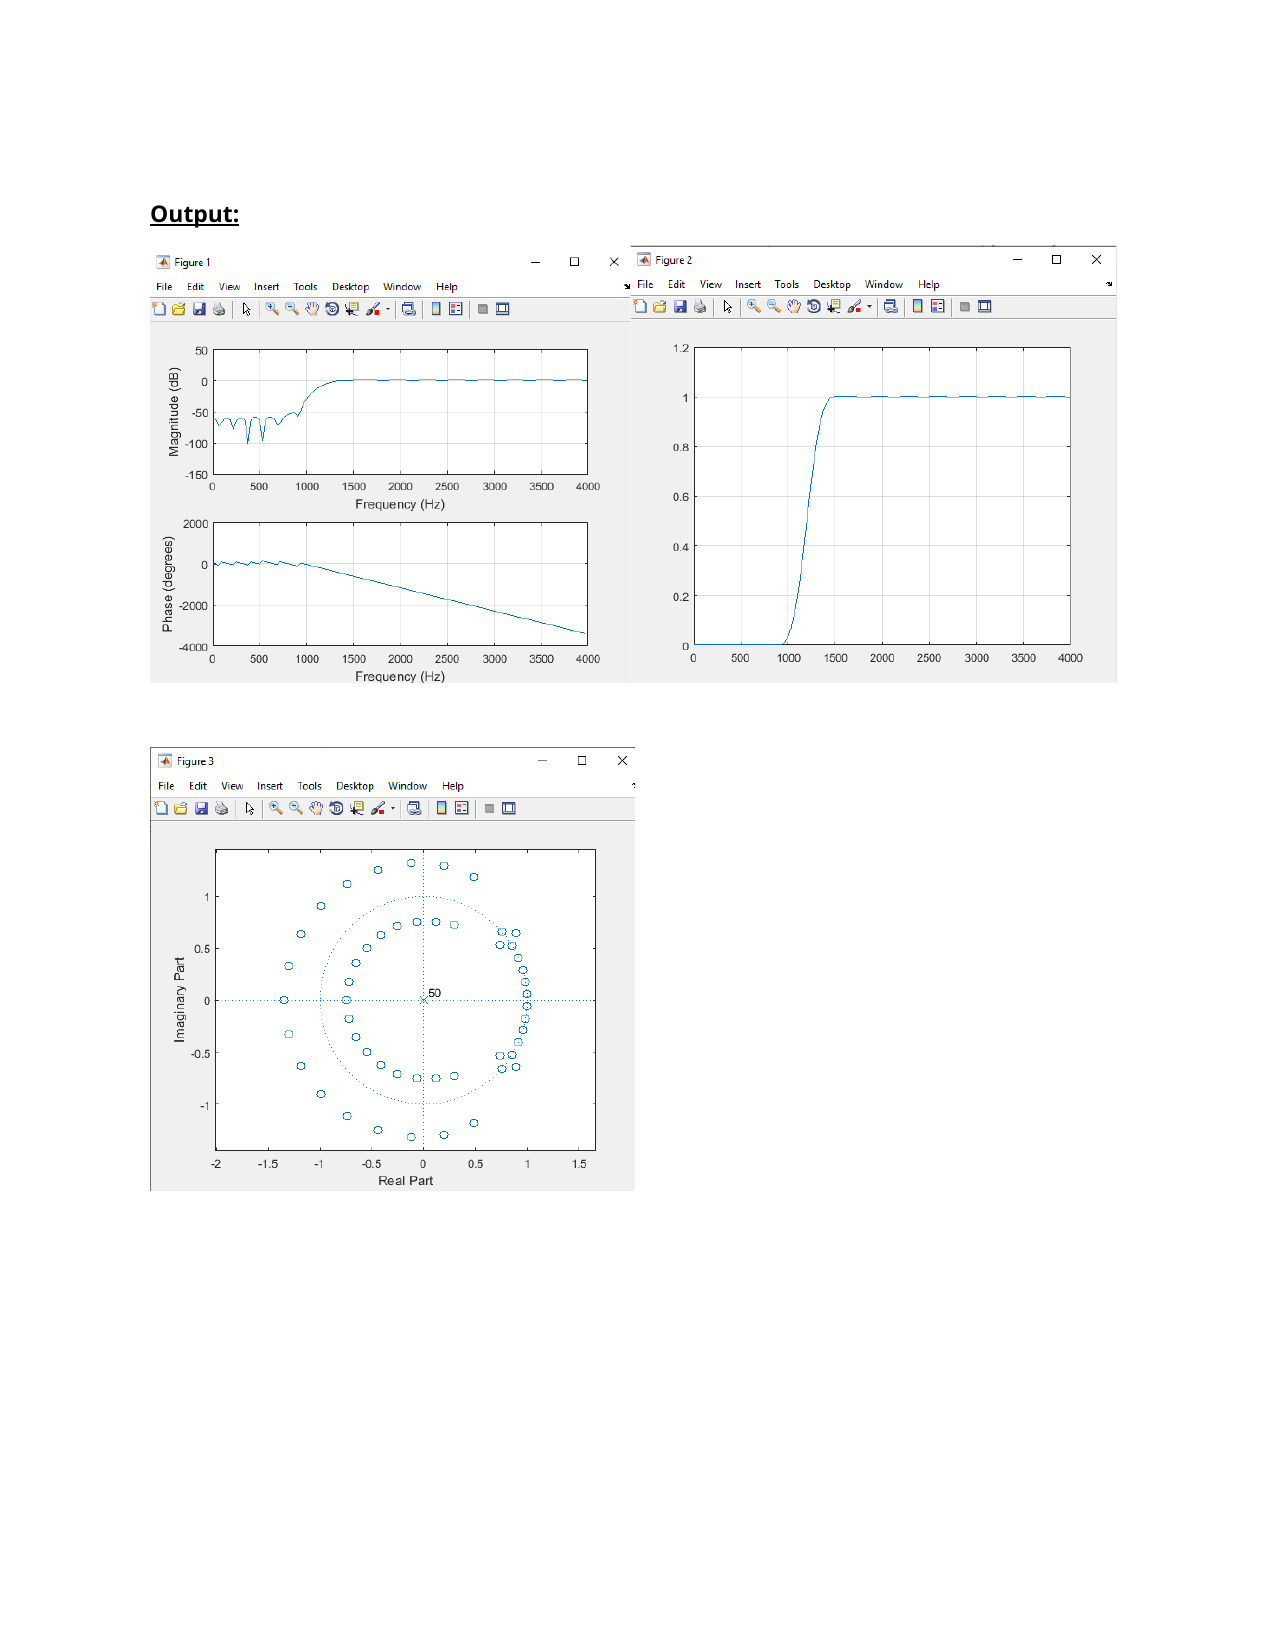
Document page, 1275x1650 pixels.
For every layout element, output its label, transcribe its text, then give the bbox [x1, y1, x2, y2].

text Output: [150, 198, 1125, 229]
picture [150, 747, 636, 1191]
picture [150, 245, 1117, 683]
